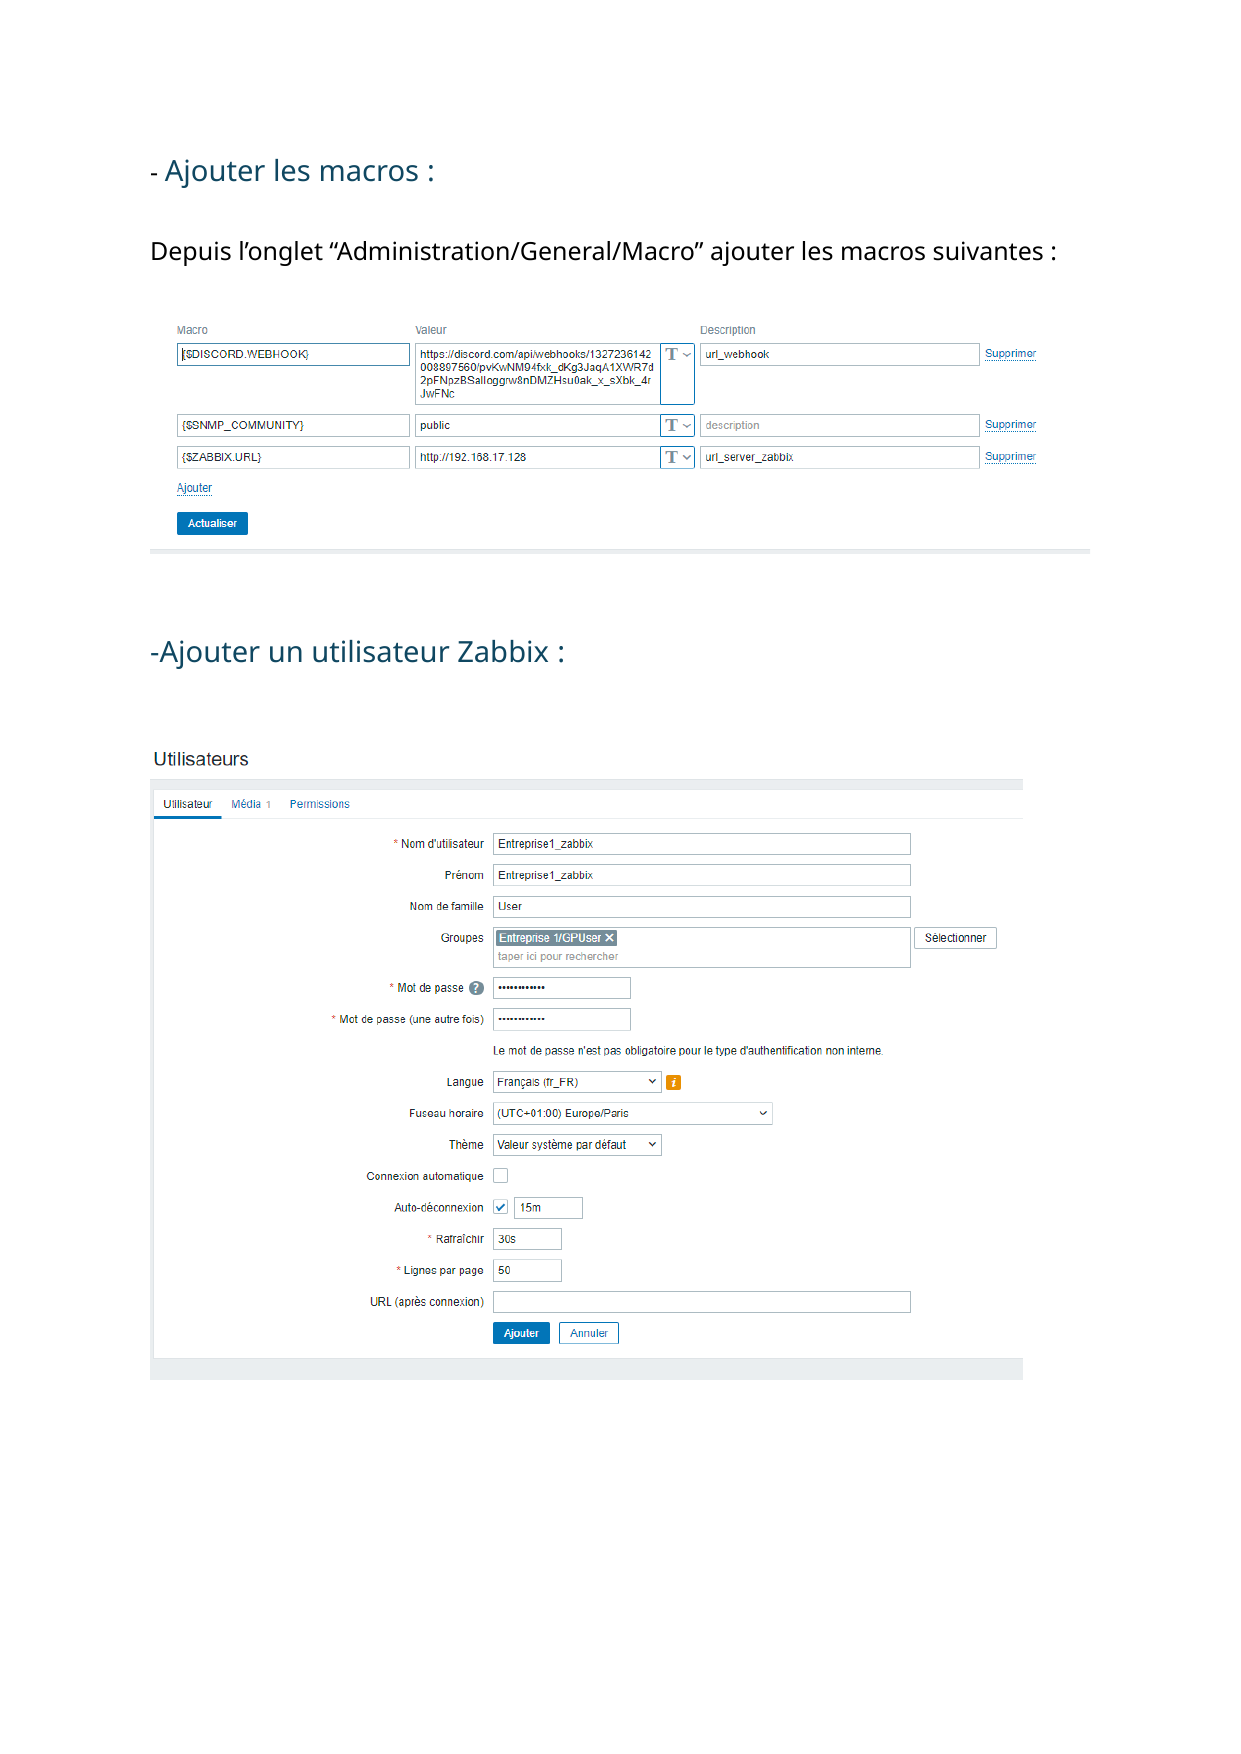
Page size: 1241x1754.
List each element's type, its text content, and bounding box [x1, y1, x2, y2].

picture [150, 741, 1023, 1380]
picture [150, 312, 1091, 554]
subtitle -Ajouter un utilisateur Zabbix : [150, 632, 1090, 671]
text - Ajouter les macros : Depuis l’onglet “Administration/General/Macro” ajouter les macros suivantes : [150, 150, 1090, 312]
